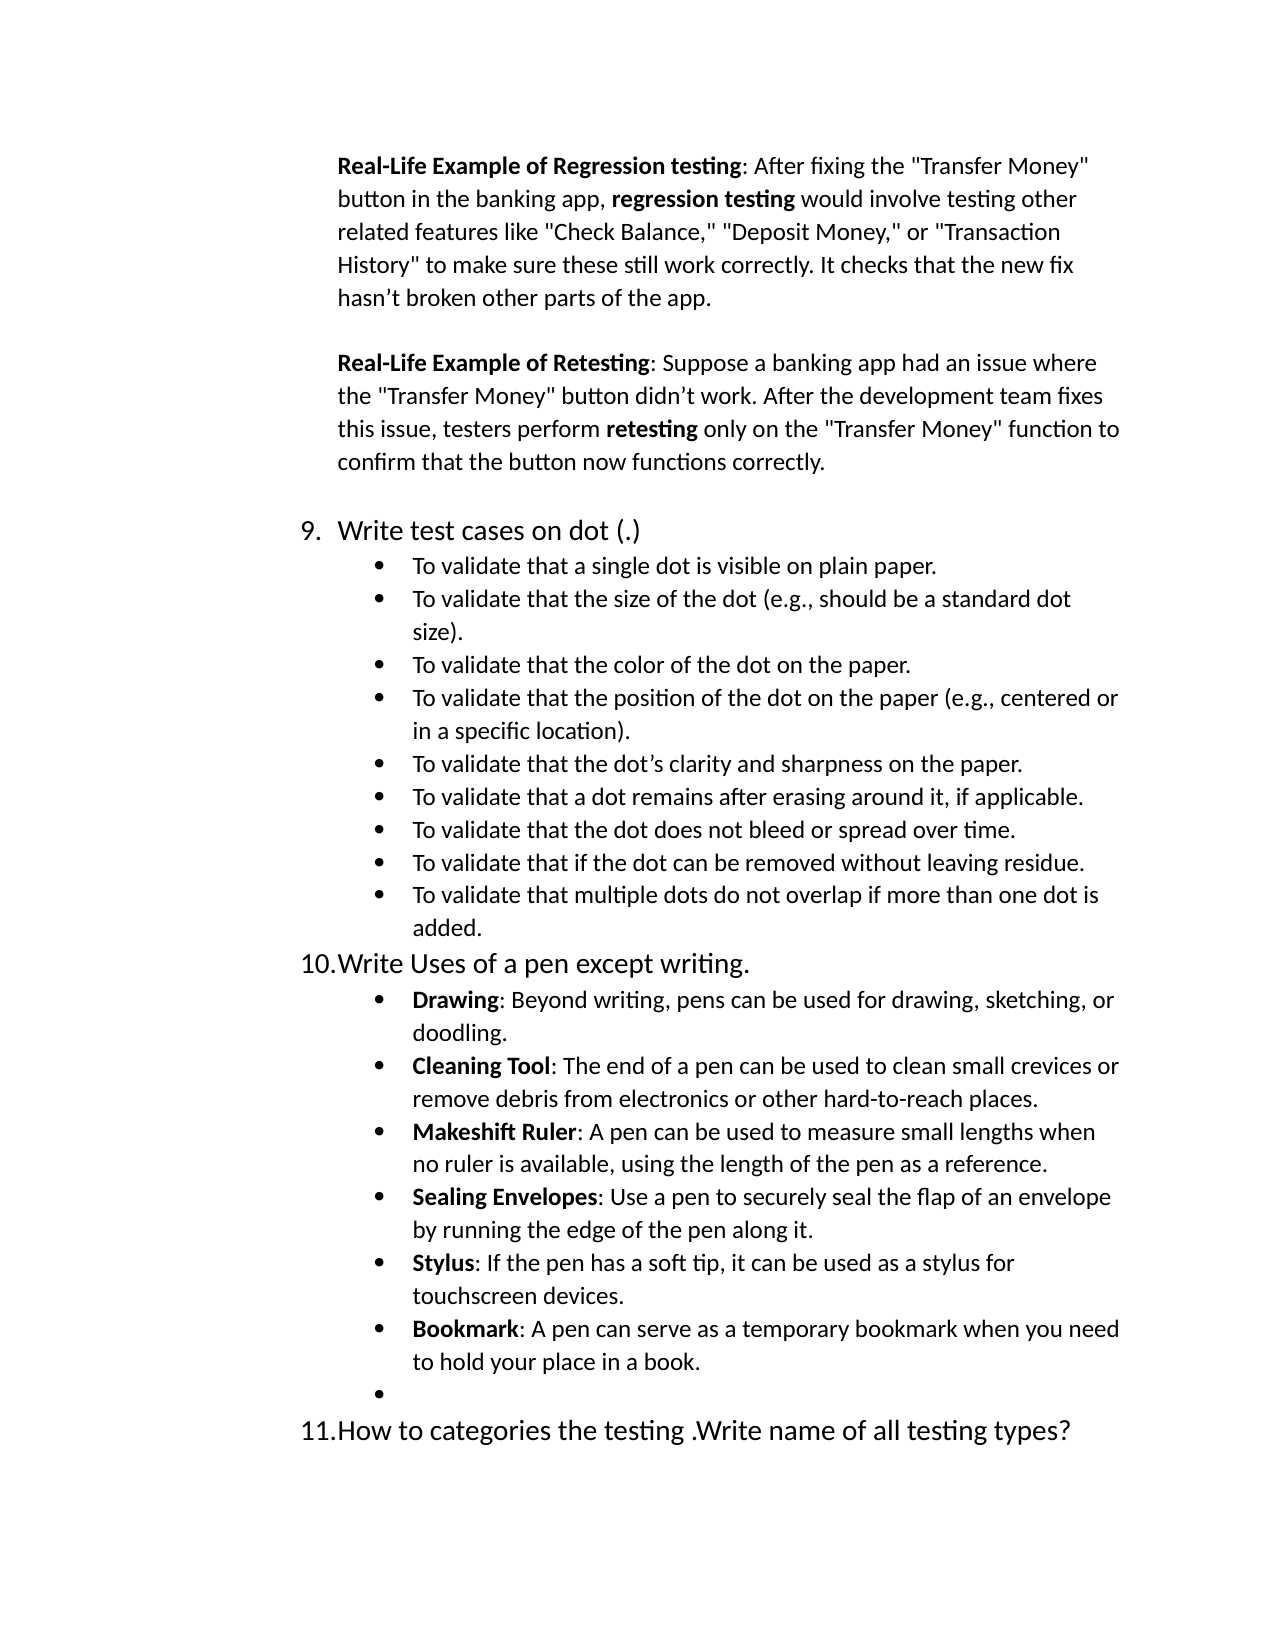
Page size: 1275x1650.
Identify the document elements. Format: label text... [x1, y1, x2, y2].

list How to categories the testing .Write name of all testing types? [300, 1412, 1125, 1447]
list To validate that if the dot can be removed without leaving residue. [375, 847, 1125, 877]
list Cleaning Tool: The end of a pen can be used to clean small crevices or remove debris from electronics or other hard-to-reach places. [375, 1050, 1125, 1113]
list Stylus: If the pen has a soft tip, it can be used as a stylus for touchscreen devices. [375, 1247, 1125, 1311]
list To validate that multiple dots do not overlap if more than one dot is added. [375, 880, 1125, 943]
list To validate that the position of the dot on the paper (e.g., centered or in a specific location). [375, 682, 1125, 746]
list Sealing Envelopes: Use a pen to securely seal the flap of an envelope by running the edge of the pen along it. [375, 1181, 1125, 1245]
list To validate that the dot does not bleed or spread over time. [375, 814, 1125, 844]
list To validate that the size of the dot (e.g., should be a standard dot size). [375, 583, 1125, 647]
list Drawing: Beyond writing, pens can be used for drawing, sketching, or doodling. [375, 984, 1125, 1047]
list Bookmark: A pen can serve as a temporary bookmark when you need to hold your place in a book. [375, 1313, 1125, 1377]
list Makeshift Ruler: A pen can be used to measure small lengths when no ruler is available, using the length of the pen as a reference. [375, 1116, 1125, 1179]
list Write Uses of a pen except writing. [300, 946, 1125, 981]
list To validate that a dot remains after erasing around it, if applicable. [375, 781, 1125, 811]
list Real-Life Example of Retesting: Suppose a banking app had an issue where the "Transfer Money" button didn’t work. After the development team fixes this issue, testers perform retesting only on the "Transfer Money" function to confirm that the button now functions correctly. [337, 347, 1125, 477]
list Write test cases on dot (.) [300, 512, 1125, 548]
list Real-Life Example of Regression testing: After fixing the "Transfer Money" button in the banking app, regression testing would involve testing other related features like "Check Balance," "Deposit Money," or "Transaction History" to make sure these still work correctly. It checks that the new fix hasn’t broken other parts of the app. [337, 150, 1125, 312]
list To validate that the color of the dot on the paper. [375, 649, 1125, 680]
list To validate that a single dot is visible on plain paper. [375, 551, 1125, 581]
list To validate that the dot’s clarity and sharpness on the paper. [375, 748, 1125, 778]
